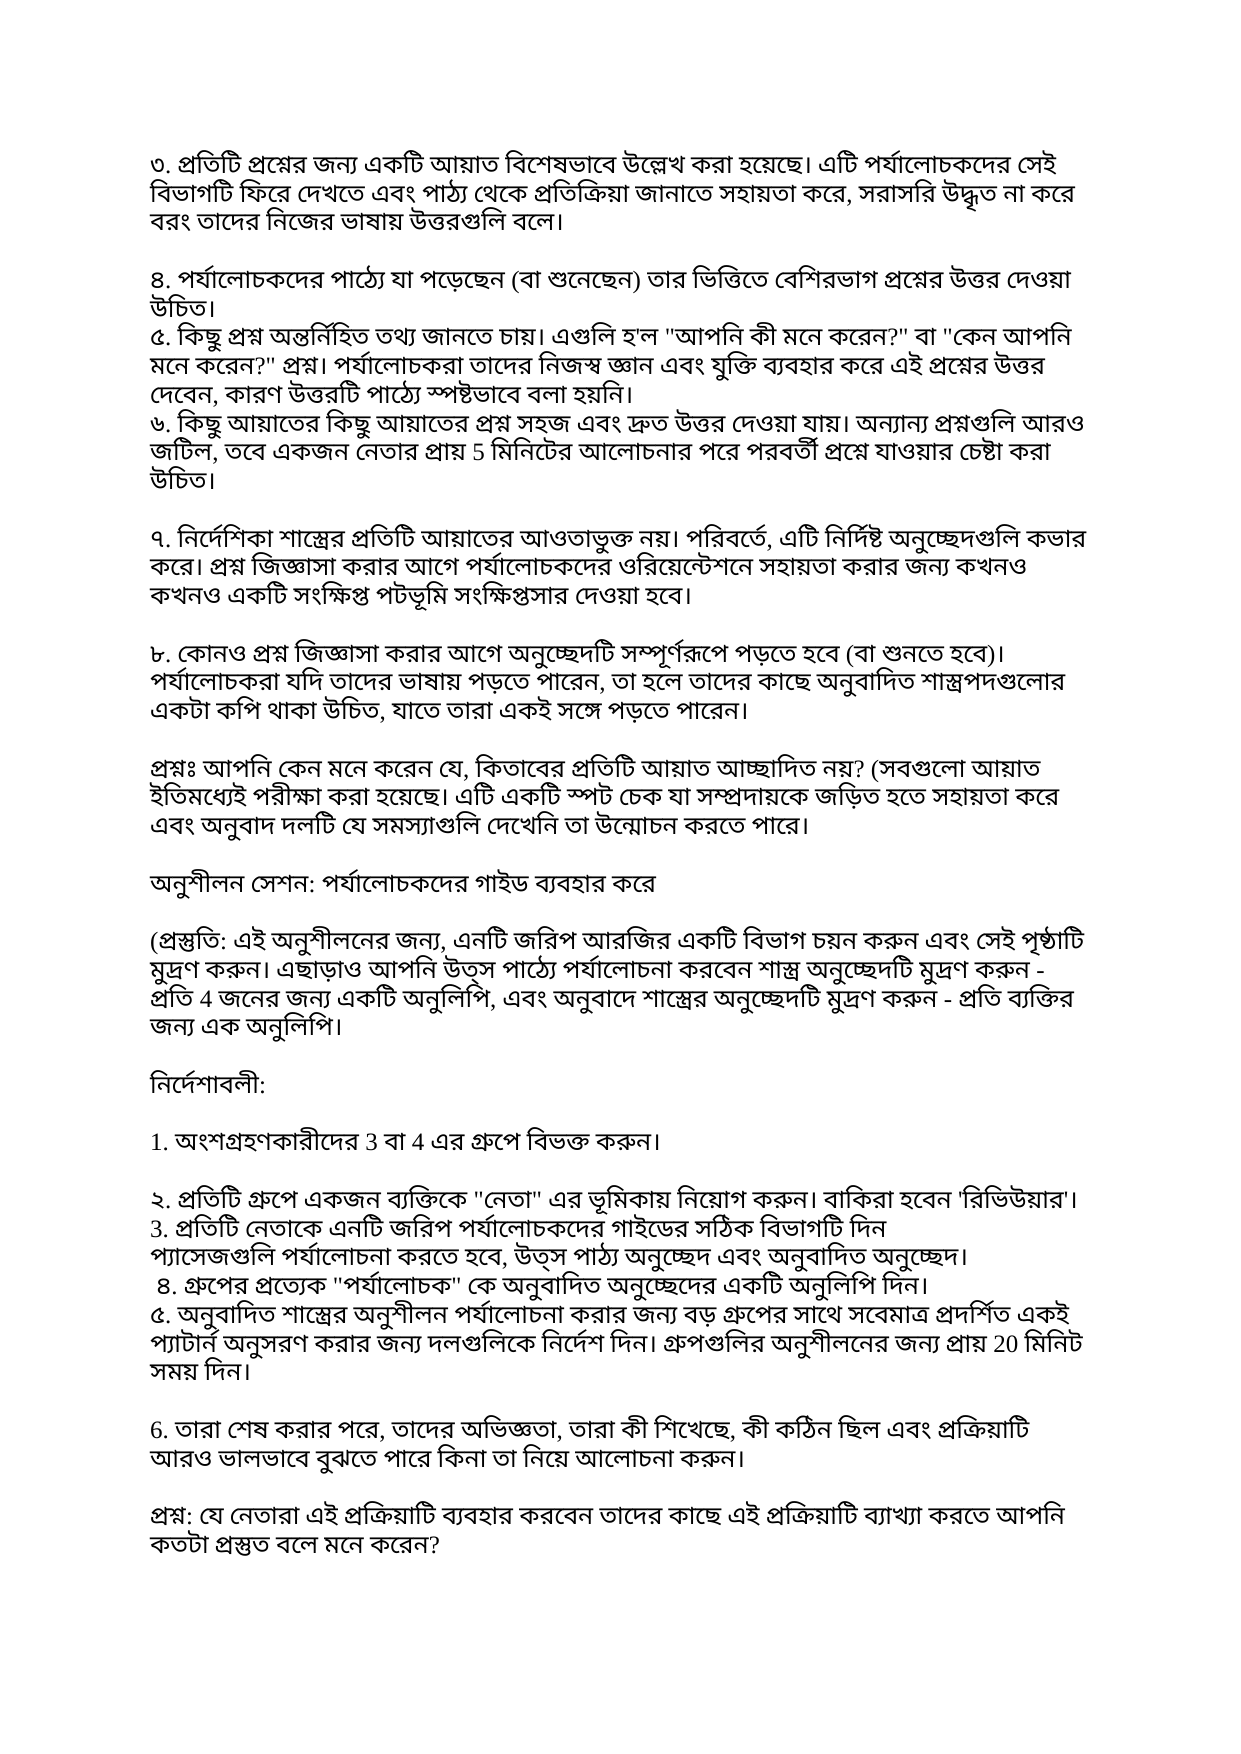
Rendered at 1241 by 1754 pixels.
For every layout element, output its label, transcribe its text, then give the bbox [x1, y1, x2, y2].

text 6. তারা শেষ করার পরে, তাদের অভিজ্ঞতা, তারা কী শিখেছে, কী কঠিন ছিল এবং প্রক্রিয়াটি আরও ভালভাবে বুঝতে পারে কিনা তা নিয়ে আলোচনা করুন। [150, 1415, 1090, 1472]
text ৫. অনুবাদিত শাস্ত্রের অনুশীলন পর্যালোচনা করার জন্য বড় গ্রুপের সাথে সবেমাত্র প্রদর্শিত একই প্যাটার্ন অনুসরণ করার জন্য দলগুলিকে নির্দেশ দিন। গ্রুপগুলির অনুশীলনের জন্য প্রায় 20 মিনিট সময় দিন। [150, 1300, 1090, 1386]
text প্রশ্ন: যে নেতারা এই প্রক্রিয়াটি ব্যবহার করবেন তাদের কাছে এই প্রক্রিয়াটি ব্যাখ্যা করতে আপনি কতটা প্রস্তুত বলে মনে করেন? [150, 1501, 1090, 1559]
text (প্রস্তুতি: এই অনুশীলনের জন্য, এনটি জরিপ আরজির একটি বিভাগ চয়ন করুন এবং সেই পৃষ্ঠাটি মুদ্রণ করুন। এছাড়াও আপনি উত্স পাঠ্যে পর্যালোচনা করবেন শাস্ত্র অনুচ্ছেদটি মুদ্রণ করুন - প্রতি 4 জনের জন্য একটি অনুলিপি, এবং অনুবাদে শাস্ত্রের অনুচ্ছেদটি মুদ্রণ করুন - প্রতি ব্যক্তির জন্য এক অনুলিপি। [150, 926, 1090, 1041]
text 3. প্রতিটি নেতাকে এনটি জরিপ পর্যালোচকদের গাইডের সঠিক বিভাগটি দিন [150, 1214, 1090, 1242]
text ৪. পর্যালোচকদের পাঠ্যে যা পড়েছেন (বা শুনেছেন) তার ভিত্তিতে বেশিরভাগ প্রশ্নের উত্তর দেওয়া উচিত। [150, 265, 1090, 322]
text ৩. প্রতিটি প্রশ্নের জন্য একটি আয়াত বিশেষভাবে উল্লেখ করা হয়েছে। এটি পর্যালোচকদের সেই বিভাগটি ফিরে দেখতে এবং পাঠ্য থেকে প্রতিক্রিয়া জানাতে সহায়তা করে, সরাসরি উদ্ধৃত না করে বরং তাদের নিজের ভাষায় উত্তরগুলি বলে। [150, 150, 1090, 236]
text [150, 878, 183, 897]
text ৫. কিছু প্রশ্ন অন্তর্নিহিত তথ্য জানতে চায়। এগুলি হ'ল "আপনি কী মনে করেন?" বা "কেন আপনি মনে করেন?" প্রশ্ন। পর্যালোচকরা তাদের নিজস্ব জ্ঞান এবং যুক্তি ব্যবহার করে এই প্রশ্নের উত্তর দেবেন, কারণ উত্তরটি পাঠ্যে স্পষ্টভাবে বলা হয়নি। [150, 322, 1090, 409]
text প্যাসেজগুলি পর্যালোচনা করতে হবে, উত্স পাঠ্য অনুচ্ছেদ এবং অনুবাদিত অনুচ্ছেদ। [803, 1242, 1090, 1271]
text ৬. কিছু আয়াতের কিছু আয়াতের প্রশ্ন সহজ এবং দ্রুত উত্তর দেওয়া যায়। অন্যান্য প্রশ্নগুলি আরও জটিল, তবে একজন নেতার প্রায় 5 মিনিটের আলোচনার পরে পরবর্তী প্রশ্নে যাওয়ার চেষ্টা করা উচিত। [150, 409, 1090, 495]
text ৪. গ্রুপের প্রত্যেক "পর্যালোচক" কে অনুবাদিত অনুচ্ছেদের একটি অনুলিপি দিন। [824, 1271, 1090, 1300]
text নির্দেশাবলী: [150, 1070, 1090, 1099]
text ৪. গ্রুপের প্রত্যেক "পর্যালোচক" কে অনুবাদিত অনুচ্ছেদের একটি অনুলিপি দিন। [150, 1271, 566, 1300]
text প্রশ্নঃ আপনি কেন মনে করেন যে, কিতাবের প্রতিটি আয়াত আচ্ছাদিত নয়? (সবগুলো আয়াত ইতিমধ্যেই পরীক্ষা করা হয়েছে। এটি একটি স্পট চেক যা সম্প্রদায়কে জড়িত হতে সহায়তা করে এবং অনুবাদ দলটি যে সমস্যাগুলি দেখেনি তা উন্মোচন করতে পারে। [150, 754, 1090, 840]
text প্যাসেজগুলি পর্যালোচনা করতে হবে, উত্স পাঠ্য অনুচ্ছেদ এবং অনুবাদিত অনুচ্ছেদ। [150, 1242, 832, 1271]
text ২. প্রতিটি গ্রুপে একজন ব্যক্তিকে "নেতা" এর ভূমিকায় নিয়োগ করুন। বাকিরা হবেন 'রিভিউয়ার'। [150, 1185, 1090, 1214]
text ৮. কোনও প্রশ্ন জিজ্ঞাসা করার আগে অনুচ্ছেদটি সম্পূর্ণরূপে পড়তে হবে (বা শুনতে হবে)। পর্যালোচকরা যদি তাদের ভাষায় পড়তে পারেন, তা হলে তাদের কাছে অনুবাদিত শাস্ত্রপদগুলোর একটা কপি থাকা উচিত, যাতে তারা একই সঙ্গে পড়তে পারেন। [150, 639, 1090, 725]
text ৪. গ্রুপের প্রত্যেক "পর্যালোচক" কে অনুবাদিত অনুচ্ছেদের একটি অনুলিপি দিন। [538, 1271, 832, 1300]
text ৭. নির্দেশিকা শাস্ত্রের প্রতিটি আয়াতের আওতাভুক্ত নয়। পরিবর্তে, এটি নির্দিষ্ট অনুচ্ছেদগুলি কভার করে। প্রশ্ন জিজ্ঞাসা করার আগে পর্যালোচকদের ওরিয়েন্টেশনে সহায়তা করার জন্য কখনও কখনও একটি সংক্ষিপ্ত পটভূমি সংক্ষিপ্তসার দেওয়া হবে। [150, 524, 1090, 610]
text অনুশীলন সেশন: পর্যালোচকদের গাইড ব্যবহার করে [185, 869, 1090, 897]
text 1. অংশগ্রহণকারীদের 3 বা 4 এর গ্রুপে বিভক্ত করুন। [150, 1127, 1090, 1156]
